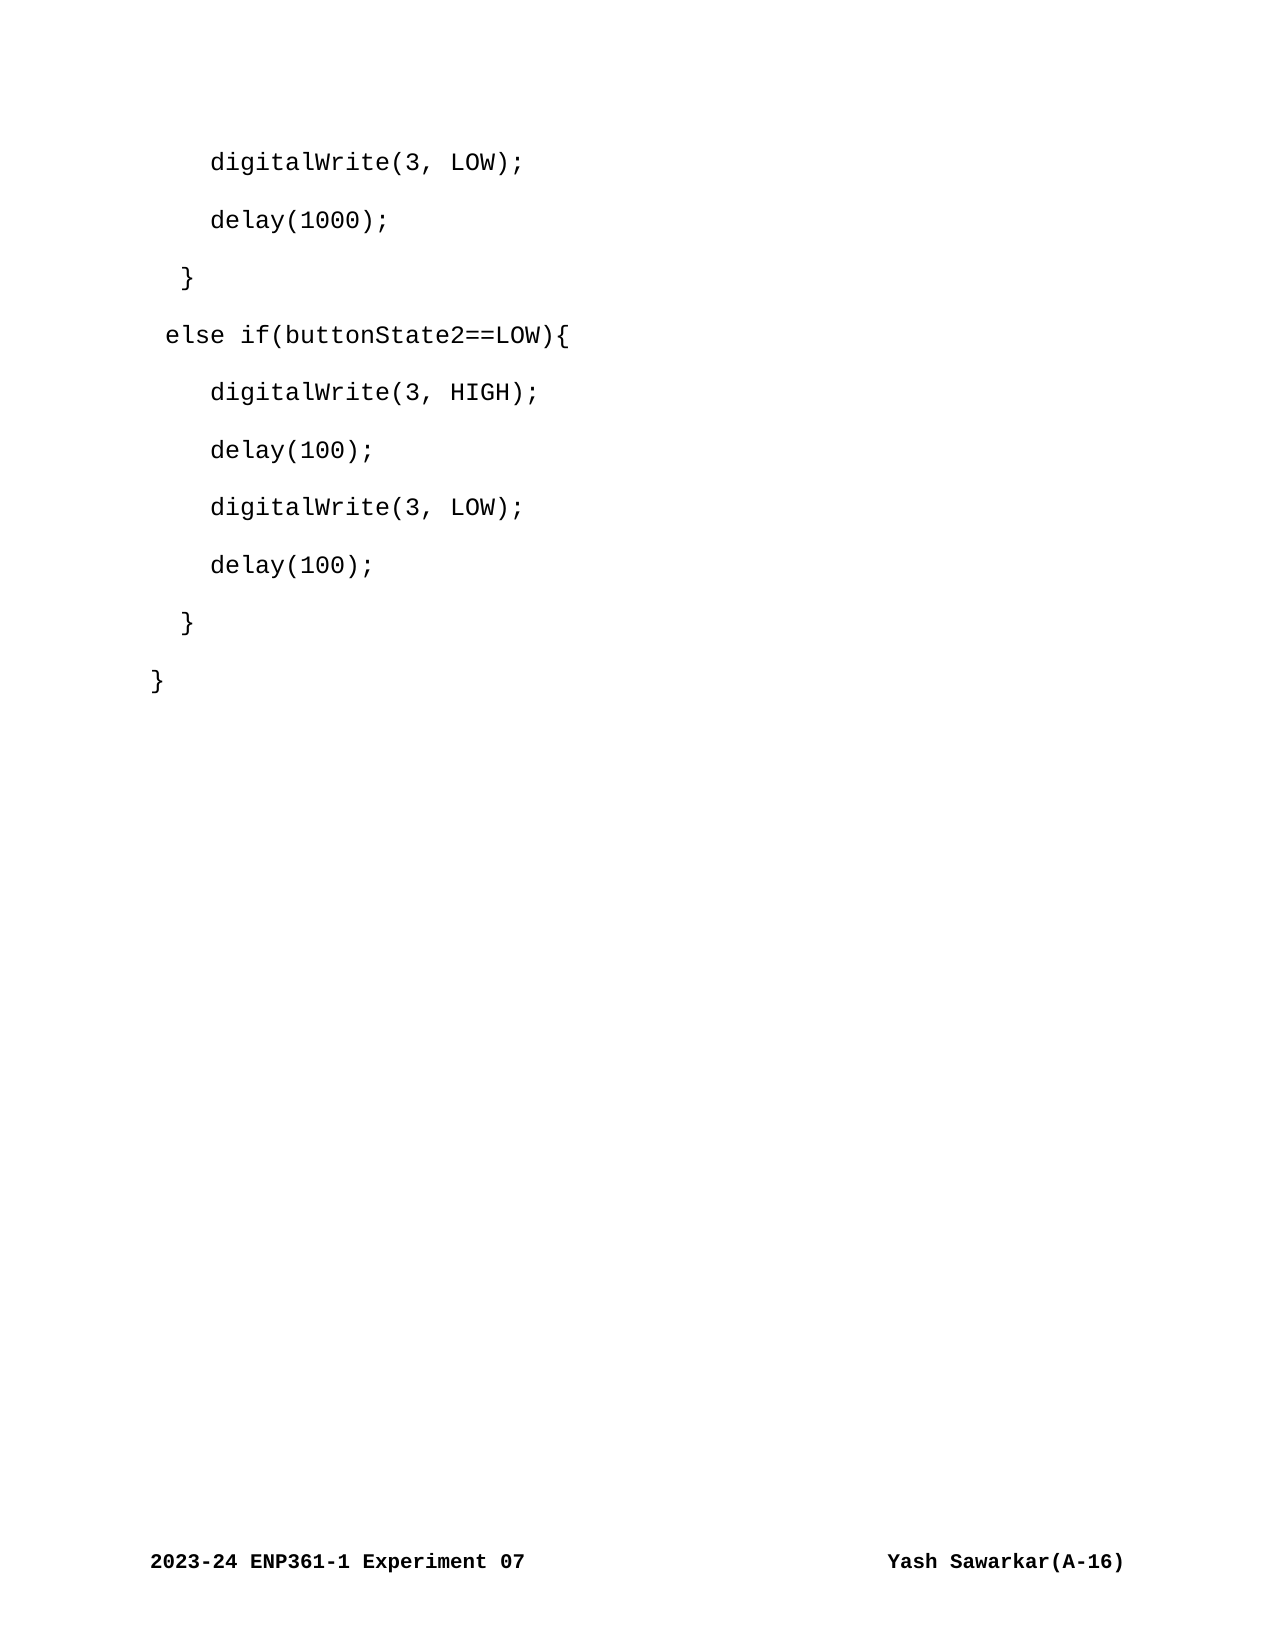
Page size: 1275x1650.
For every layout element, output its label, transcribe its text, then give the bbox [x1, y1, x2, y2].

text delay(100); [150, 552, 1125, 581]
text } [150, 265, 1125, 293]
text else if(buttonState2==LOW){ [150, 322, 1125, 351]
text digitalWrite(3, HIGH); [150, 380, 1125, 408]
text digitalWrite(3, LOW); [150, 495, 1125, 523]
text digitalWrite(3, LOW); [150, 150, 1125, 178]
text } [150, 667, 1125, 696]
text } [150, 610, 1125, 638]
text delay(1000); [150, 207, 1125, 236]
text delay(100); [150, 437, 1125, 466]
